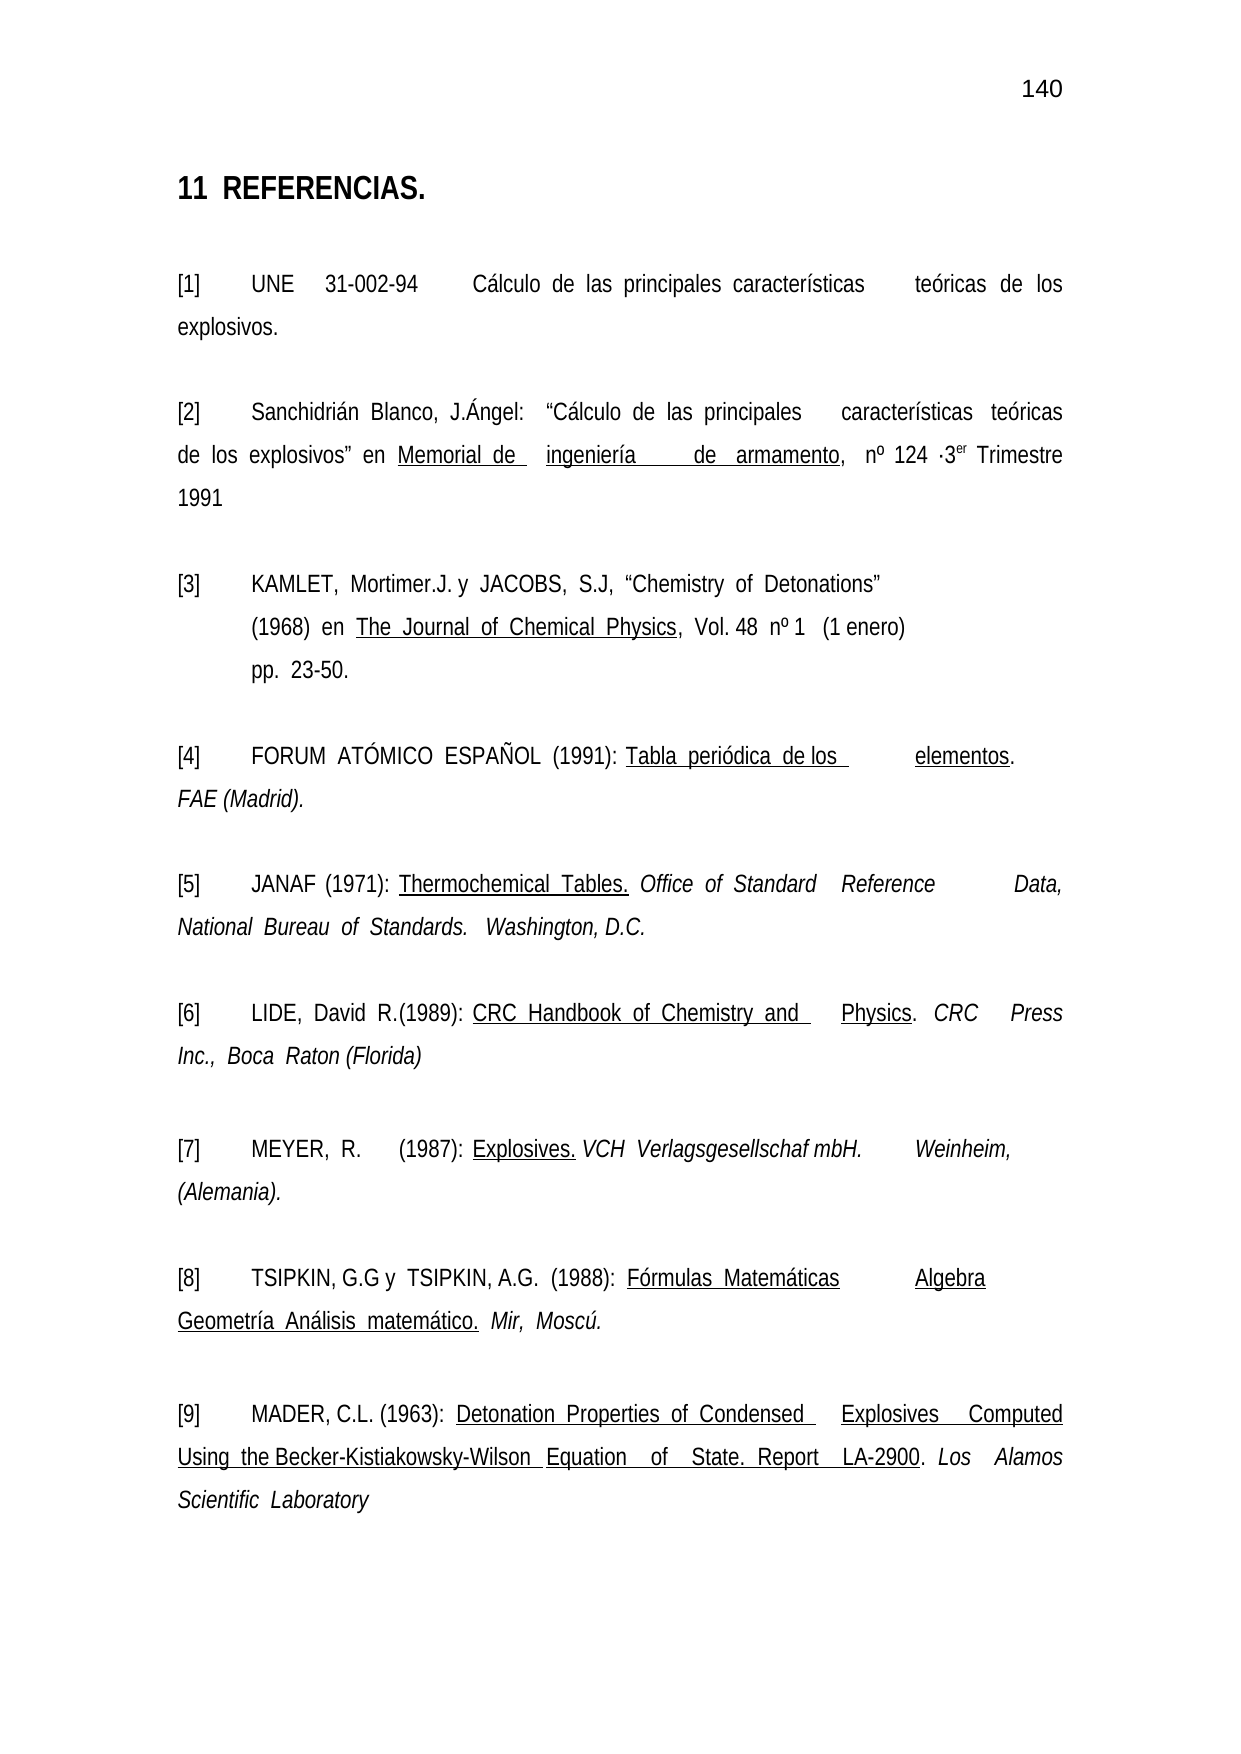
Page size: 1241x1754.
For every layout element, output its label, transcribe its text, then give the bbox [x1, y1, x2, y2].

text (1968) en The Journal of Chemical Physics, Vol. 48 nº 1 (1 enero) [177, 612, 1063, 641]
text [6] LIDE, David R. (1989): CRC Handbook of Chemistry and Physics. CRC Press Inc., Boca Raton (Florida) [177, 998, 1063, 1070]
text [5] JANAF (1971): Thermochemical Tables. Office of Standard Reference Data, National Bureau of Standards. Washington, D.C. [177, 869, 1063, 941]
subtitle REFERENCIAS. [177, 168, 1063, 207]
text [8] TSIPKIN, G.G y TSIPKIN, A.G. (1988): Fórmulas Matemáticas Algebra Geometría Análisis matemático. Mir, Moscú. [177, 1263, 1063, 1334]
text pp. 23-50. [177, 655, 1063, 683]
text [2] Sanchidrián Blanco, J.Ángel: “Cálculo de las principales características teóricas de los explosivos” en Memorial de ingeniería de armamento, nº 124 ·3er Trimestre 1991 [177, 397, 1063, 512]
text [3] KAMLET, Mortimer.J. y JACOBS, S.J, “Chemistry of Detonations” [177, 569, 1063, 598]
text [7] MEYER, R. (1987): Explosives. VCH Verlagsgesellschaf mbH. Weinheim, (Alemania). [177, 1134, 1063, 1206]
text [9] MADER, C.L. (1963): Detonation Properties of Condensed Explosives Computed Using the Becker-Kistiakowsky-Wilson Equation of State. Report LA-2900. Los Alamos Scientific Laboratory [177, 1399, 1063, 1513]
text [4] FORUM ATÓMICO ESPAÑOL (1991): Tabla periódica de los elementos. FAE (Madrid). [177, 741, 1063, 812]
text [1] UNE 31-002-94 Cálculo de las principales características teóricas de los explosivos. [177, 269, 1063, 340]
